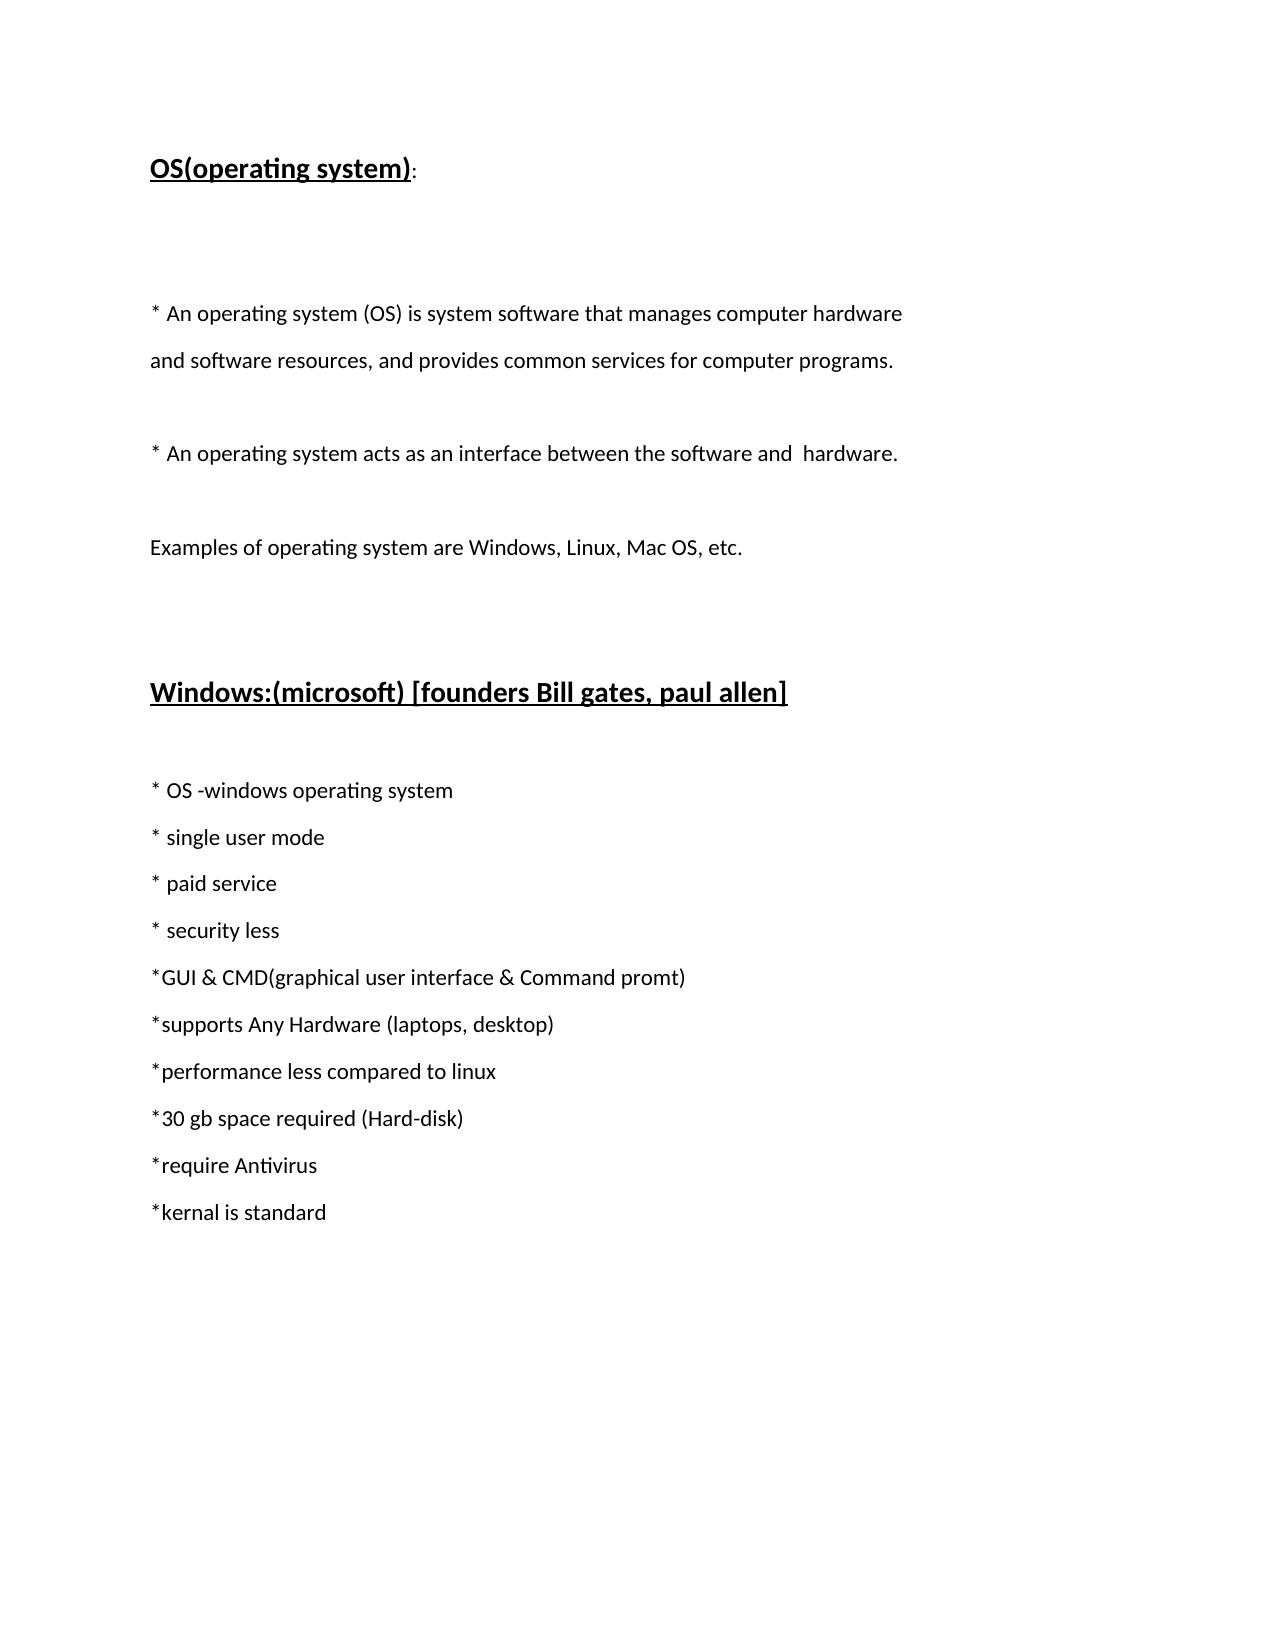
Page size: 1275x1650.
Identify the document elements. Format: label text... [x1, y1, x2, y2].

text * single user mode [150, 823, 1125, 851]
text Examples of operating system are Windows, Linux, Mac OS, etc. [150, 533, 1125, 561]
text * OS -windows operating system [150, 776, 1125, 804]
text and software resources, and provides common services for computer programs. [150, 346, 1125, 374]
text *performance less compared to linux [150, 1057, 1125, 1085]
text *30 gb space required (Hard-disk) [150, 1104, 1125, 1132]
text * An operating system (OS) is system software that manages computer hardware [150, 299, 1125, 327]
text OS(operating system): [150, 150, 1125, 186]
text * An operating system acts as an interface between the software and hardware. [150, 439, 1125, 467]
text * security less [150, 916, 1125, 944]
text Windows:(microsoft) [founders Bill gates, paul allen] [150, 674, 1125, 709]
text *kernal is standard [150, 1198, 1125, 1226]
text *supports Any Hardware (laptops, desktop) [150, 1010, 1125, 1038]
text * paid service [150, 869, 1125, 898]
text *GUI & CMD(graphical user interface & Command promt) [150, 963, 1125, 991]
text *require Antivirus [150, 1151, 1125, 1179]
